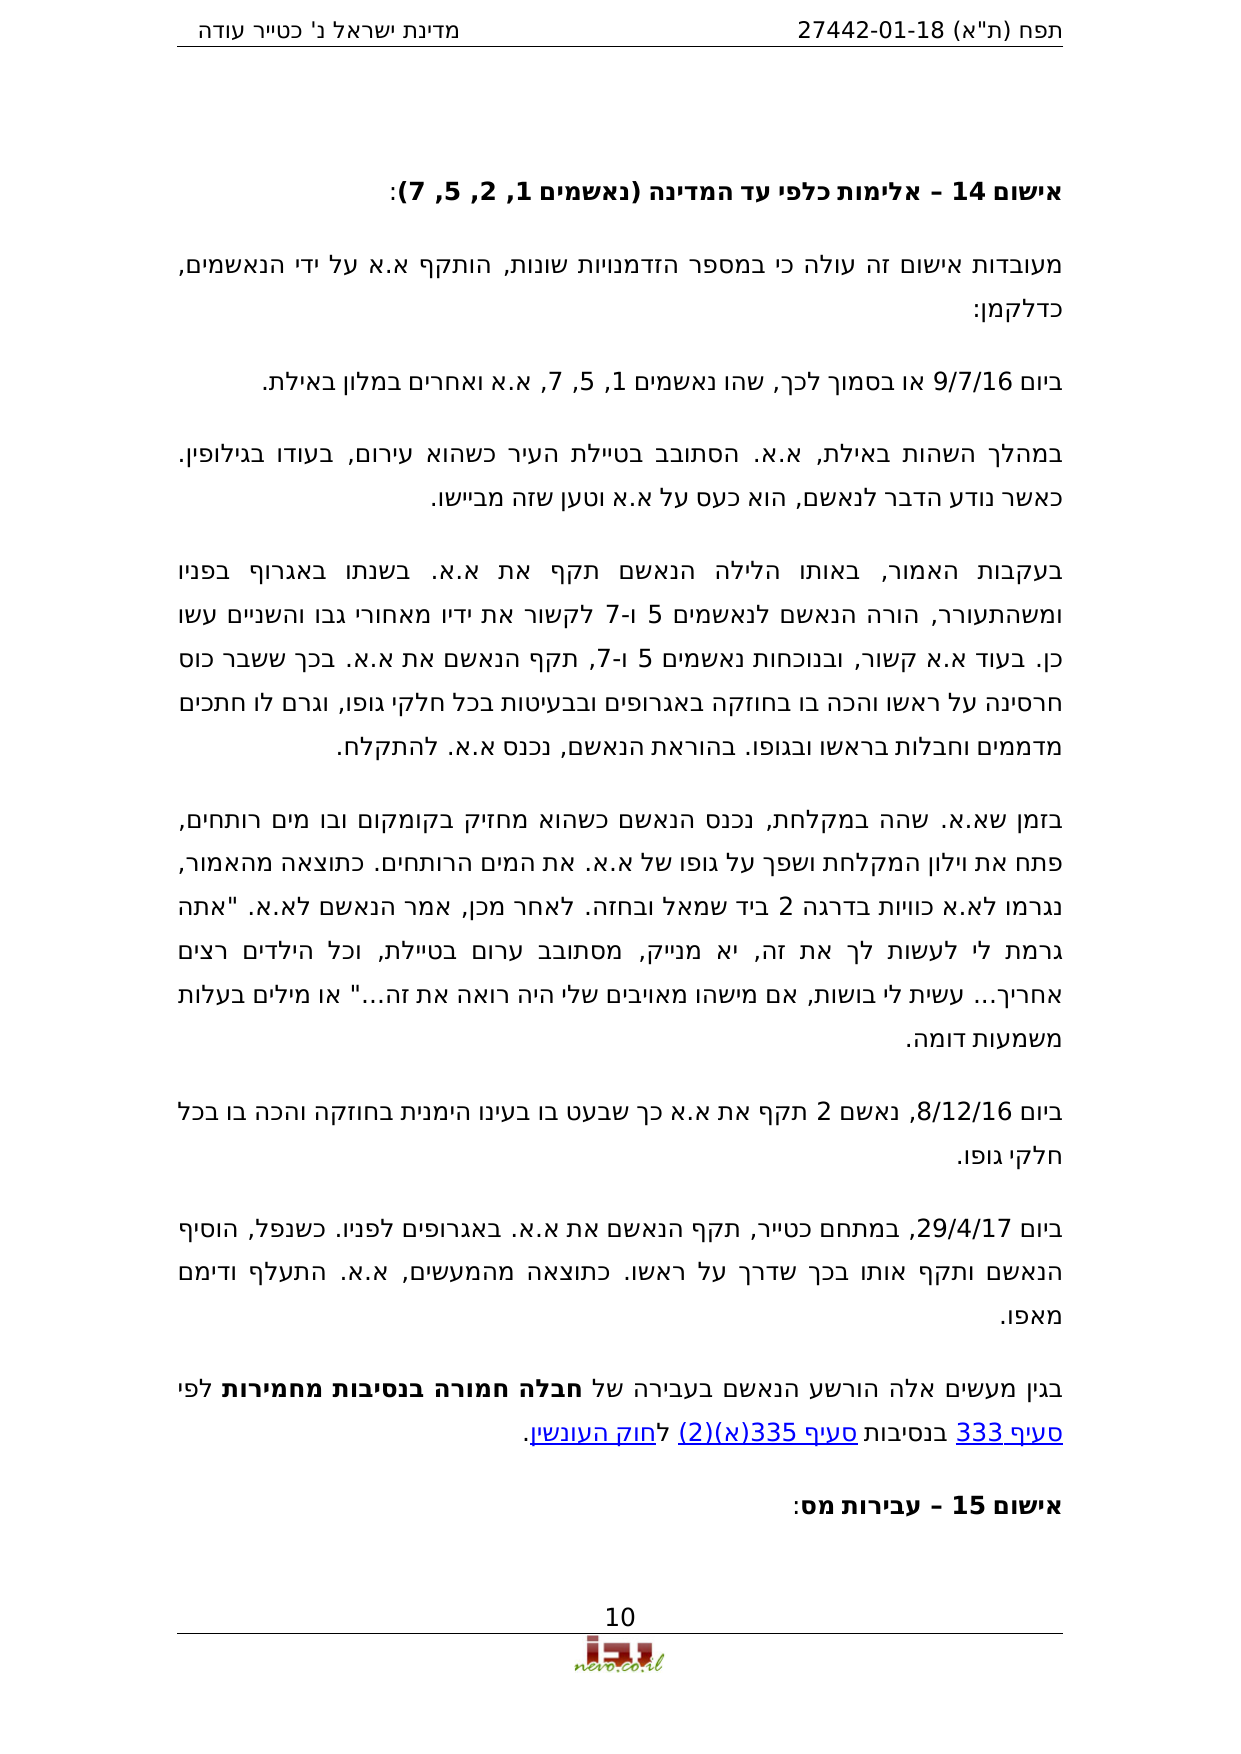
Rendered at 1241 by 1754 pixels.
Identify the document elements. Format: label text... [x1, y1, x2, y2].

text במהלך השהות באילת, א.א. הסתובב בטיילת העיר כשהוא עירום, בעודו בגילופין. כאשר נודע הדבר לנאשם, הוא כעס על א.א וטען שזה מביישו. [177, 440, 1063, 513]
text ביום 8/12/16, נאשם 2 תקף את א.א כך שבעט בו בעינו הימנית בחוזקה והכה בו בכל חלקי גופו. [177, 1097, 1063, 1170]
text בעקבות האמור, באותו הלילה הנאשם תקף את א.א. בשנתו באגרוף בפניו ומשהתעורר, הורה הנאשם לנאשמים 5 ו-7 לקשור את ידיו מאחורי גבו והשניים עשו כן. בעוד א.א קשור, ובנוכחות נאשמים 5 ו-7, תקף הנאשם את א.א. בכך ששבר כוס חרסינה על ראשו והכה בו בחוזקה באגרופים ובבעיטות בכל חלקי גופו, וגרם לו חתכים מדממים וחבלות בראשו ובגופו. בהוראת הנאשם, נכנס א.א. להתקלח. [177, 556, 1063, 761]
text מעובדות אישום זה עולה כי במספר הזדמנויות שונות, הותקף א.א על ידי הנאשמים, כדלקמן: [177, 250, 1063, 323]
text אישום 14 – אלימות כלפי עד המדינה (נאשמים 1, 2, 5, 7): [177, 177, 1063, 206]
text ביום 9/7/16 או בסמוך לכך, שהו נאשמים 1, 5, 7, א.א ואחרים במלון באילת. [177, 367, 1063, 396]
text אישום 15 – עבירות מס: [177, 1491, 1063, 1520]
text בגין מעשים אלה הורשע הנאשם בעבירה של חבלה חמורה בנסיבות מחמירות לפי סעיף 333 בנסיבות סעיף 335(א)(2) לחוק העונשין. [177, 1374, 1063, 1447]
text ביום 29/4/17, במתחם כטייר, תקף הנאשם את א.א. באגרופים לפניו. כשנפל, הוסיף הנאשם ותקף אותו בכך שדרך על ראשו. כתוצאה מהמעשים, א.א. התעלף ודימם מאפו. [177, 1214, 1063, 1331]
picture [574, 1635, 666, 1673]
text בזמן שא.א. שהה במקלחת, נכנס הנאשם כשהוא מחזיק בקומקום ובו מים רותחים, פתח את וילון המקלחת ושפך על גופו של א.א. את המים הרותחים. כתוצאה מהאמור, נגרמו לא.א כוויות בדרגה 2 ביד שמאל ובחזה. לאחר מכן, אמר הנאשם לא.א. "אתה גרמת לי לעשות לך את זה, יא מנייק, מסתובב ערום בטיילת, וכל הילדים רצים אחריך... עשית לי בושות, אם מישהו מאויבים שלי היה רואה את זה..." או מילים בעלות משמעות דומה. [177, 805, 1063, 1053]
